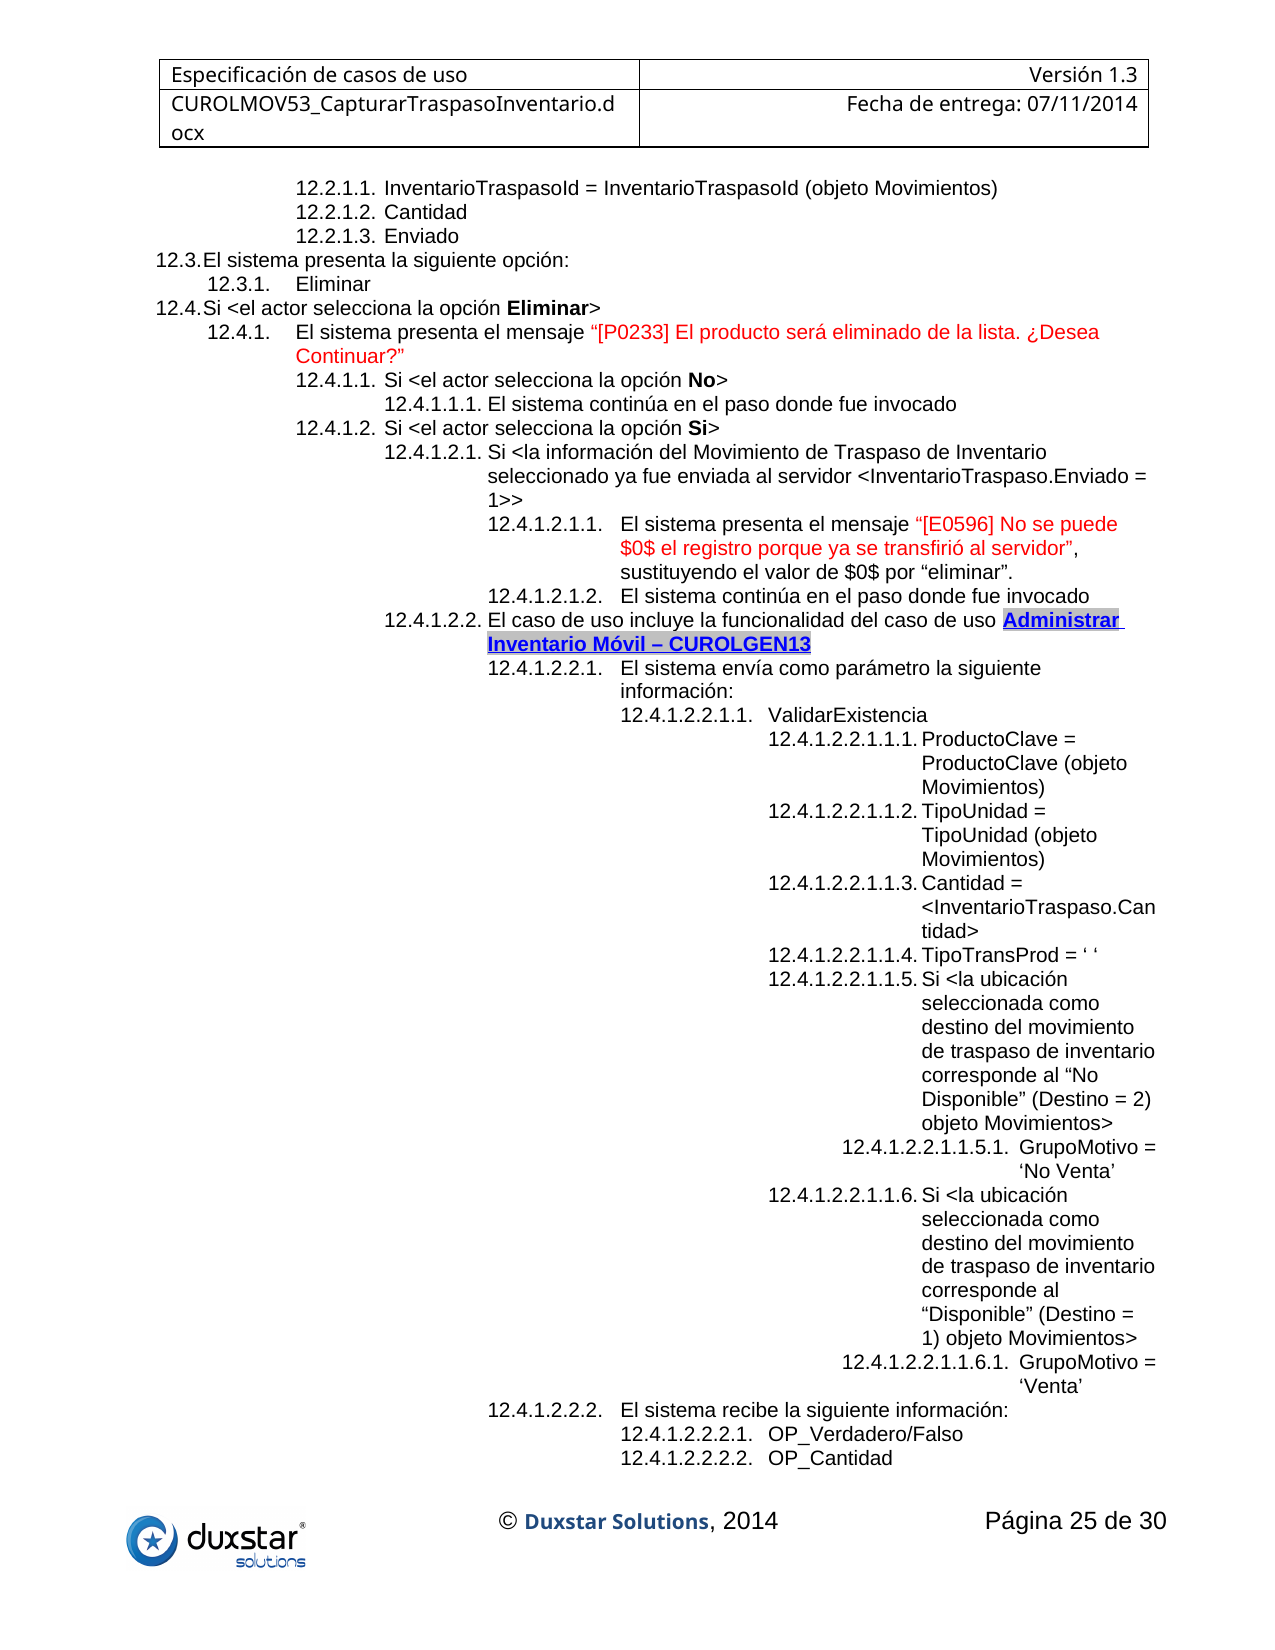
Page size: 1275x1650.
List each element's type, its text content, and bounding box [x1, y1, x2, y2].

list Si <el actor selecciona la opción Si> [295, 416, 1157, 440]
list Si <el actor selecciona la opción No> [295, 368, 1157, 392]
list TipoTransProd = ‘ ‘ [768, 943, 1157, 967]
picture [126, 1506, 306, 1571]
list El sistema continúa en el paso donde fue invocado [384, 392, 1157, 416]
list GrupoMotivo = ‘No Venta’ [842, 1134, 1157, 1182]
list OP_Cantidad [620, 1446, 1157, 1470]
list Si <la ubicación seleccionada como destino del movimiento de traspaso de inventario corresponde al “Disponible” (Destino = 1) objeto Movimientos> [768, 1182, 1157, 1350]
list GrupoMotivo = ‘Venta’ [842, 1350, 1157, 1398]
list Eliminar [207, 272, 1157, 296]
list ProductoClave = ProductoClave (objeto Movimientos) [768, 727, 1157, 799]
list Si <el actor selecciona la opción Eliminar> [155, 296, 1157, 320]
list El sistema recibe la siguiente información: [487, 1398, 1157, 1422]
list TipoUnidad = TipoUnidad (objeto Movimientos) [768, 799, 1157, 871]
list El sistema presenta el mensaje “[E0596] No se puede $0$ el registro porque ya se transfirió al servidor”, sustituyendo el valor de $0$ por “eliminar”. [487, 512, 1157, 583]
list Si <la ubicación seleccionada como destino del movimiento de traspaso de inventario corresponde al “No Disponible” (Destino = 2) objeto Movimientos> [768, 967, 1157, 1134]
list El sistema presenta la siguiente opción: [155, 248, 1157, 272]
list El sistema continúa en el paso donde fue invocado [487, 583, 1157, 607]
list OP_Verdadero/Falso [620, 1422, 1157, 1446]
list Si <la información del Movimiento de Traspaso de Inventario seleccionado ya fue enviada al servidor <InventarioTraspaso.Enviado = 1>> [384, 440, 1157, 512]
list ValidarExistencia [620, 703, 1157, 727]
list Cantidad [295, 200, 1157, 224]
list Enviado [295, 224, 1157, 248]
list El sistema presenta el mensaje “[P0233] El producto será eliminado de la lista. ¿Desea Continuar?” [207, 320, 1157, 368]
list InventarioTraspasoId = InventarioTraspasoId (objeto Movimientos) [295, 176, 1157, 200]
list El sistema envía como parámetro la siguiente información: [487, 655, 1157, 703]
list Cantidad = <InventarioTraspaso.Cantidad> [768, 871, 1157, 943]
list El caso de uso incluye la funcionalidad del caso de uso Administrar Inventario Móvil – CUROLGEN13 [384, 607, 1157, 655]
